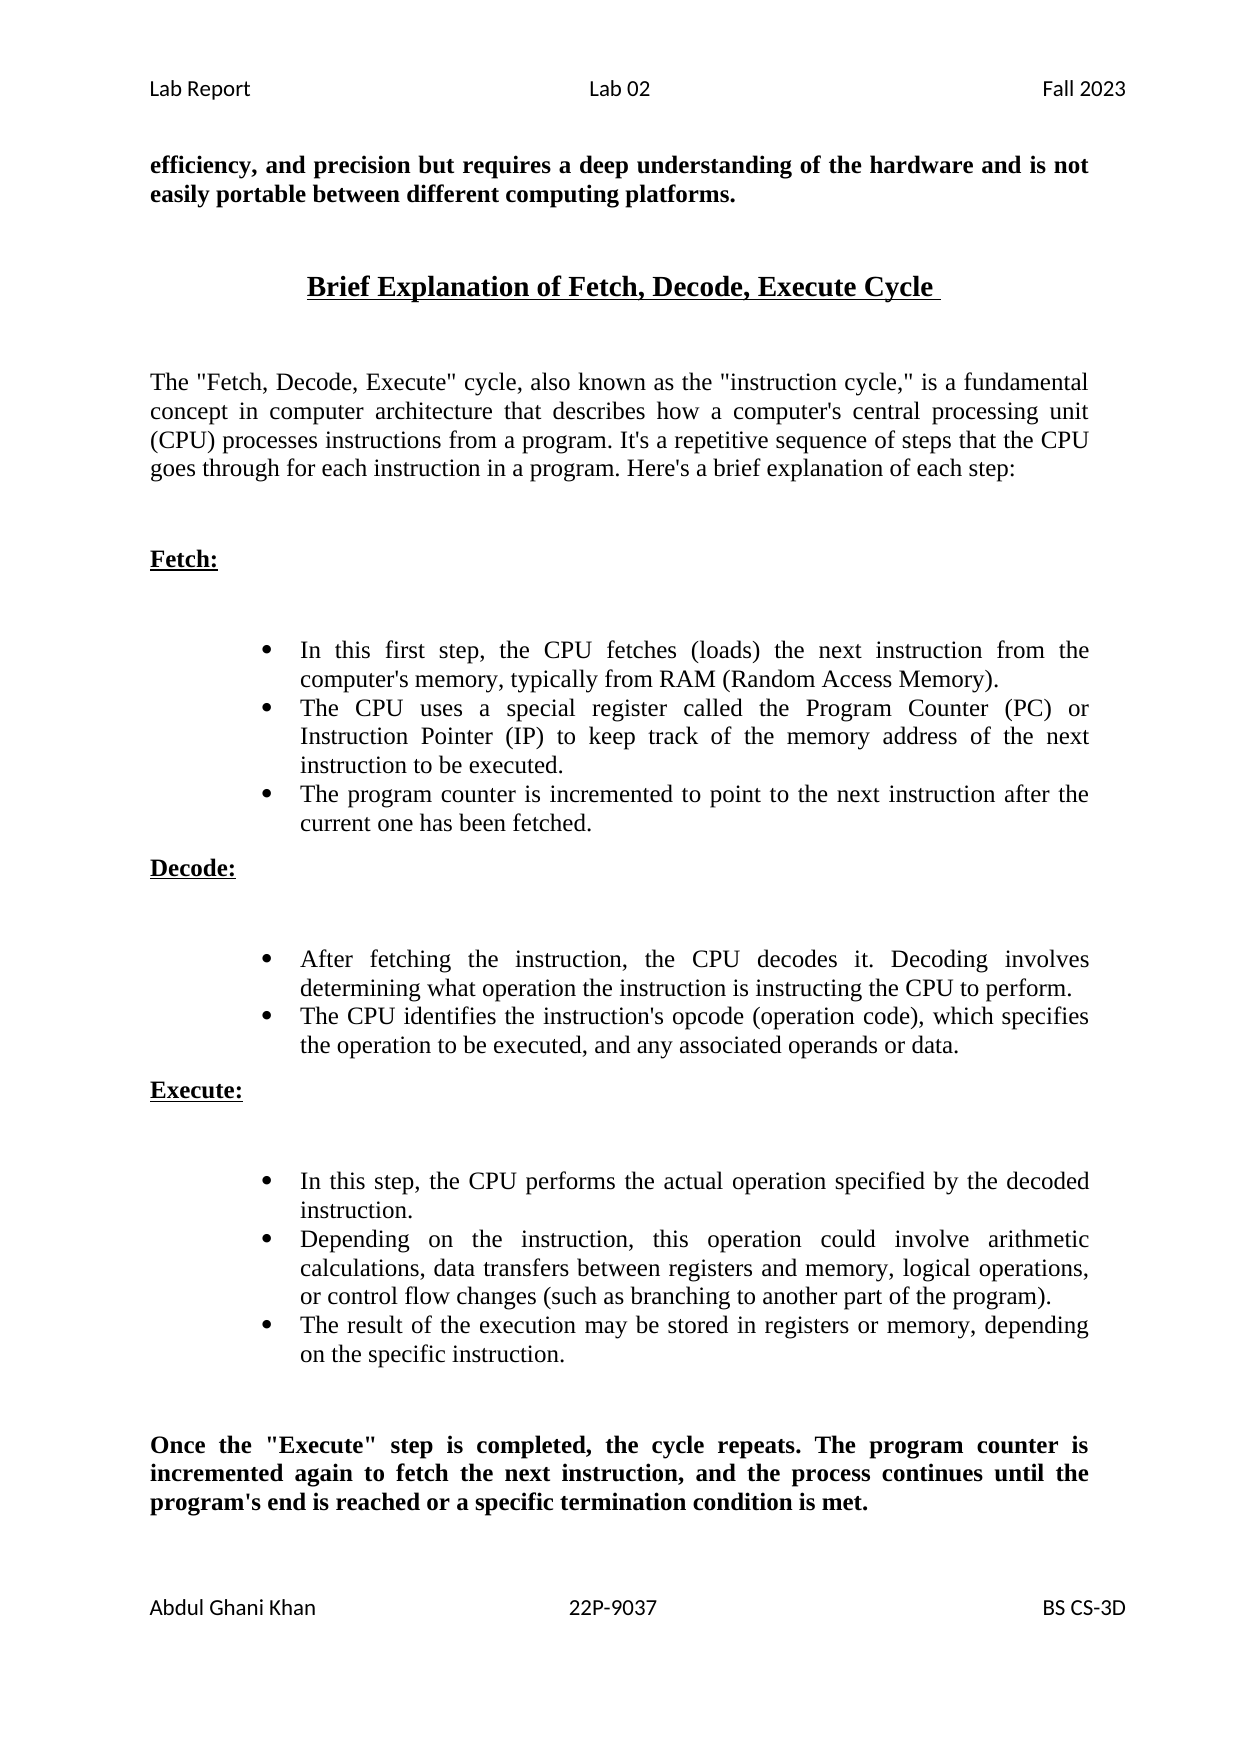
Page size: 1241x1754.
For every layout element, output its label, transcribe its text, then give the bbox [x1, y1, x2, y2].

list In this step, the CPU performs the actual operation specified by the decoded instruction. [262, 1166, 1090, 1224]
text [150, 150, 1090, 207]
list The CPU uses a special register called the Program Counter (PC) or Instruction Pointer (IP) to keep track of the memory address of the next instruction to be executed. [262, 693, 1090, 779]
text The "Fetch, Decode, Execute" cycle, also known as the "instruction cycle," is a fundamental concept in computer architecture that describes how a computer's central processing unit (CPU) processes instructions from a program. It's a repetitive sequence of steps that the CPU goes through for each instruction in a program. Here's a brief explanation of each step: [150, 367, 1090, 482]
list The CPU identifies the instruction's opcode (operation code), which specifies the operation to be executed, and any associated operands or data. [262, 1001, 1090, 1059]
list Depending on the instruction, this operation could involve arithmetic calculations, data transfers between registers and memory, logical operations, or control flow changes (such as branching to another part of the program). [262, 1224, 1090, 1310]
text Fetch: [150, 544, 1090, 573]
text Decode: [150, 853, 1090, 882]
text Brief Explanation of Fetch, Decode, Execute Cycle [150, 269, 1090, 303]
list The result of the execution may be stored in registers or memory, depending on the specific instruction. [262, 1310, 1090, 1368]
list The program counter is incremented to point to the next instruction after the current one has been fetched. [262, 779, 1090, 836]
list In this first step, the CPU fetches (loads) the next instruction from the computer's memory, typically from RAM (Random Access Memory). [262, 635, 1090, 693]
text Once the "Execute" step is completed, the cycle repeats. The program counter is incremented again to fetch the next instruction, and the process continues until the program's end is reached or a specific termination condition is met. [150, 1430, 1090, 1516]
text Execute: [150, 1076, 1090, 1104]
list After fetching the instruction, the CPU decodes it. Decoding involves determining what operation the instruction is instructing the CPU to perform. [262, 944, 1090, 1001]
